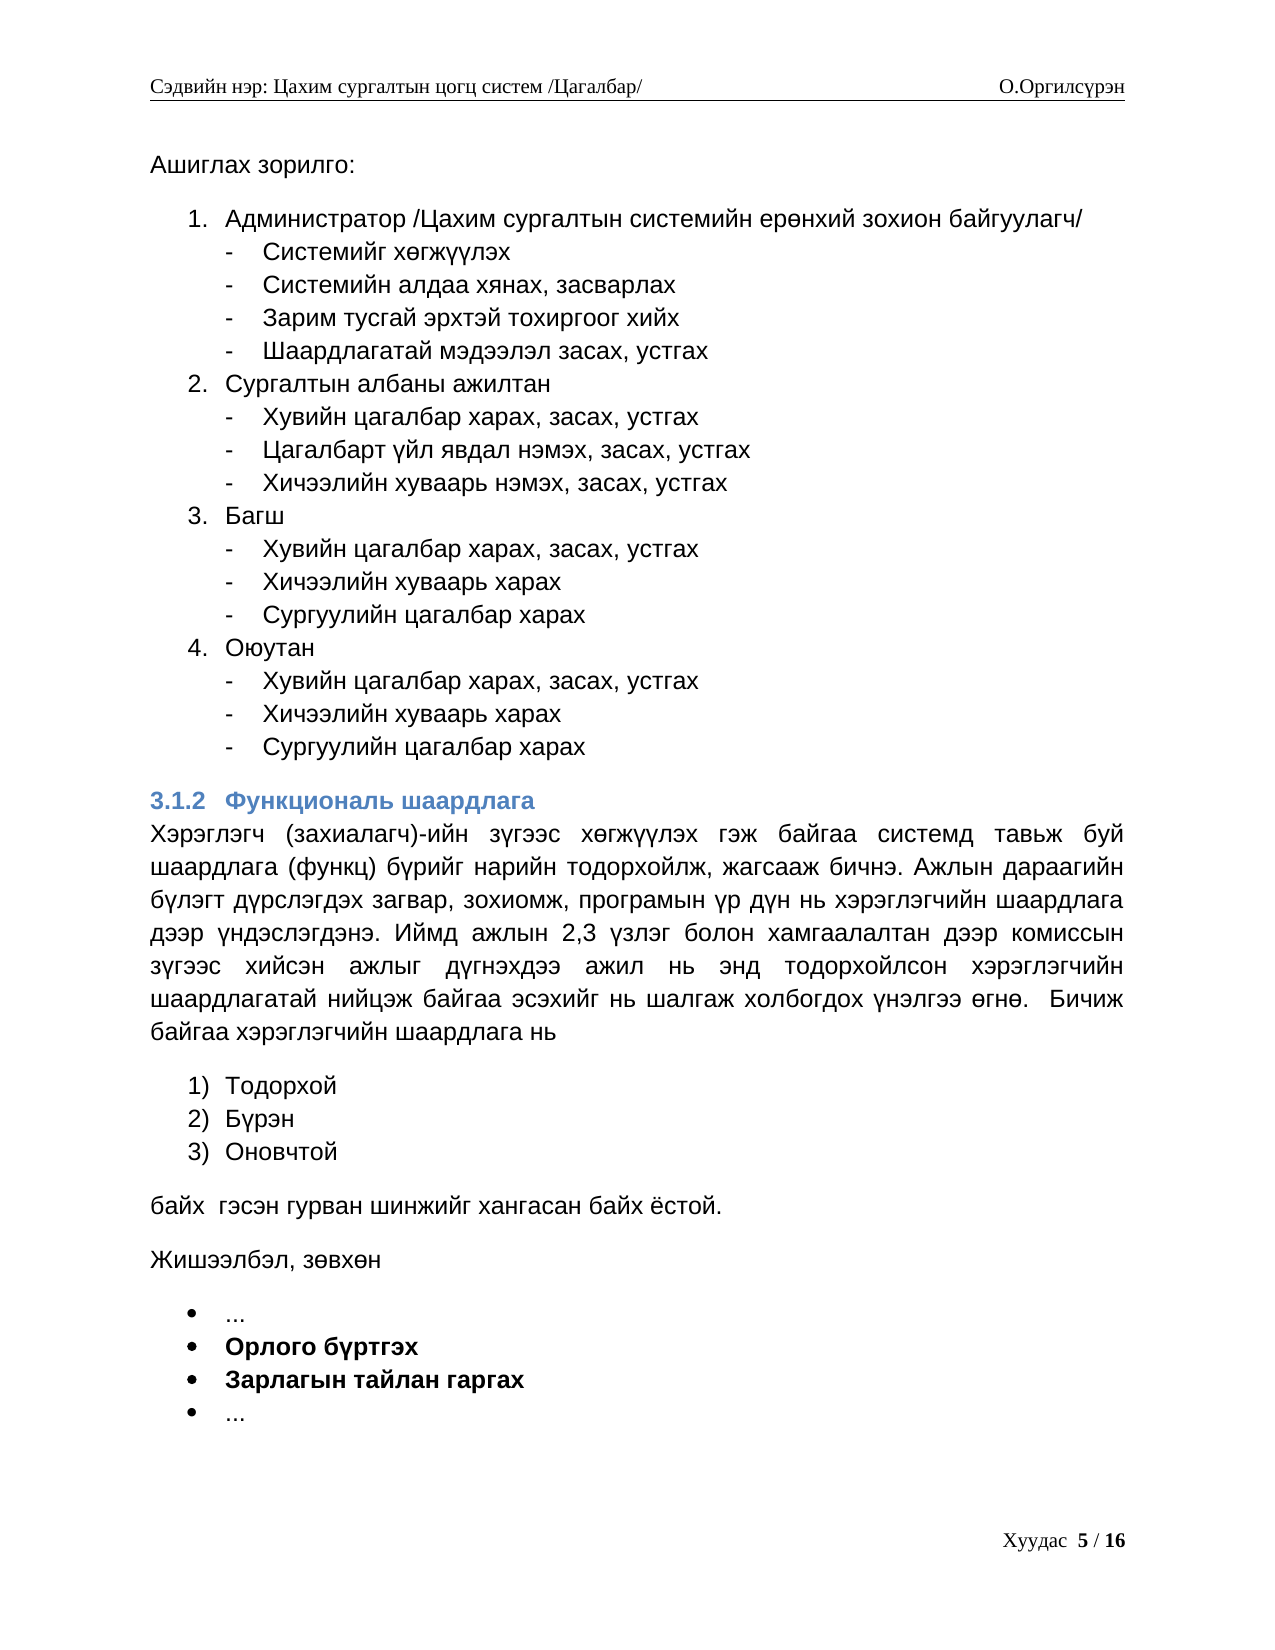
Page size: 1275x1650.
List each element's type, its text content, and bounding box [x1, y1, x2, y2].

list Системийг хөгжүүлэх [225, 237, 1125, 266]
list Багш [187, 501, 1125, 530]
list Хичээлийн хуваарь харах [225, 567, 1125, 596]
list Хувийн цагалбар харах, засах, устгах [225, 402, 1125, 431]
list Хувийн цагалбар харах, засах, устгах [225, 666, 1125, 695]
list Зарлагын тайлан гаргах [187, 1365, 1125, 1394]
list Хичээлийн хуваарь харах [225, 699, 1125, 728]
text Жишээлбэл, зөвхөн [150, 1245, 1125, 1273]
list Администратор /Цахим сургалтын системийн ерөнхий зохион байгуулагч/ [187, 204, 1125, 233]
list Тодорхой [187, 1071, 1125, 1100]
list Сургуулийн цагалбар харах [225, 732, 1125, 761]
list Сургуулийн цагалбар харах [225, 600, 1125, 629]
list Оюутан [187, 633, 1125, 662]
list ... [187, 1299, 1125, 1327]
list Хувийн цагалбар харах, засах, устгах [225, 534, 1125, 563]
list Сургалтын албаны ажилтан [187, 369, 1125, 398]
list Оновчтой [187, 1137, 1125, 1166]
text Хэрэглэгч (захиалагч)-ийн зүгээс хөгжүүлэх гэж байгаа системд тавьж буй шаардлага (функц) бүрийг нарийн тодорхойлж, жагсааж бичнэ. Ажлын дараагийн бүлэгт дүрслэгдэх загвар, зохиомж, програмын үр дүн нь хэрэглэгчийн шаардлага дээр үндэслэгдэнэ. Иймд ажлын 2,3 үзлэг болон хамгаалалтан дээр комиссын зүгээс хийсэн ажлыг дүгнэхдээ ажил нь энд тодорхойлсон хэрэглэгчийн шаардлагатай нийцэж байгаа эсэхийг нь шалгаж холбогдох үнэлгээ өгнө. Бичиж байгаа хэрэглэгчийн шаардлага нь [150, 819, 1125, 1046]
list Шаардлагатай мэдээлэл засах, устгах [225, 336, 1125, 365]
list ... [187, 1398, 1125, 1427]
list Бүрэн [187, 1104, 1125, 1133]
list Хичээлийн хуваарь нэмэх, засах, устгах [225, 468, 1125, 497]
text Ашиглах зорилго: [150, 150, 1125, 179]
list Системийн алдаа хянах, засварлах [225, 270, 1125, 299]
list Зарим тусгай эрхтэй тохиргоог хийх [225, 303, 1125, 332]
list Цагалбарт үйл явдал нэмэх, засах, устгах [225, 435, 1125, 464]
text байх гэсэн гурван шинжийг хангасан байх ёстой. [150, 1191, 1125, 1220]
subtitle Функциональ шаардлага [150, 786, 1125, 815]
list Орлого бүртгэх [187, 1332, 1125, 1361]
